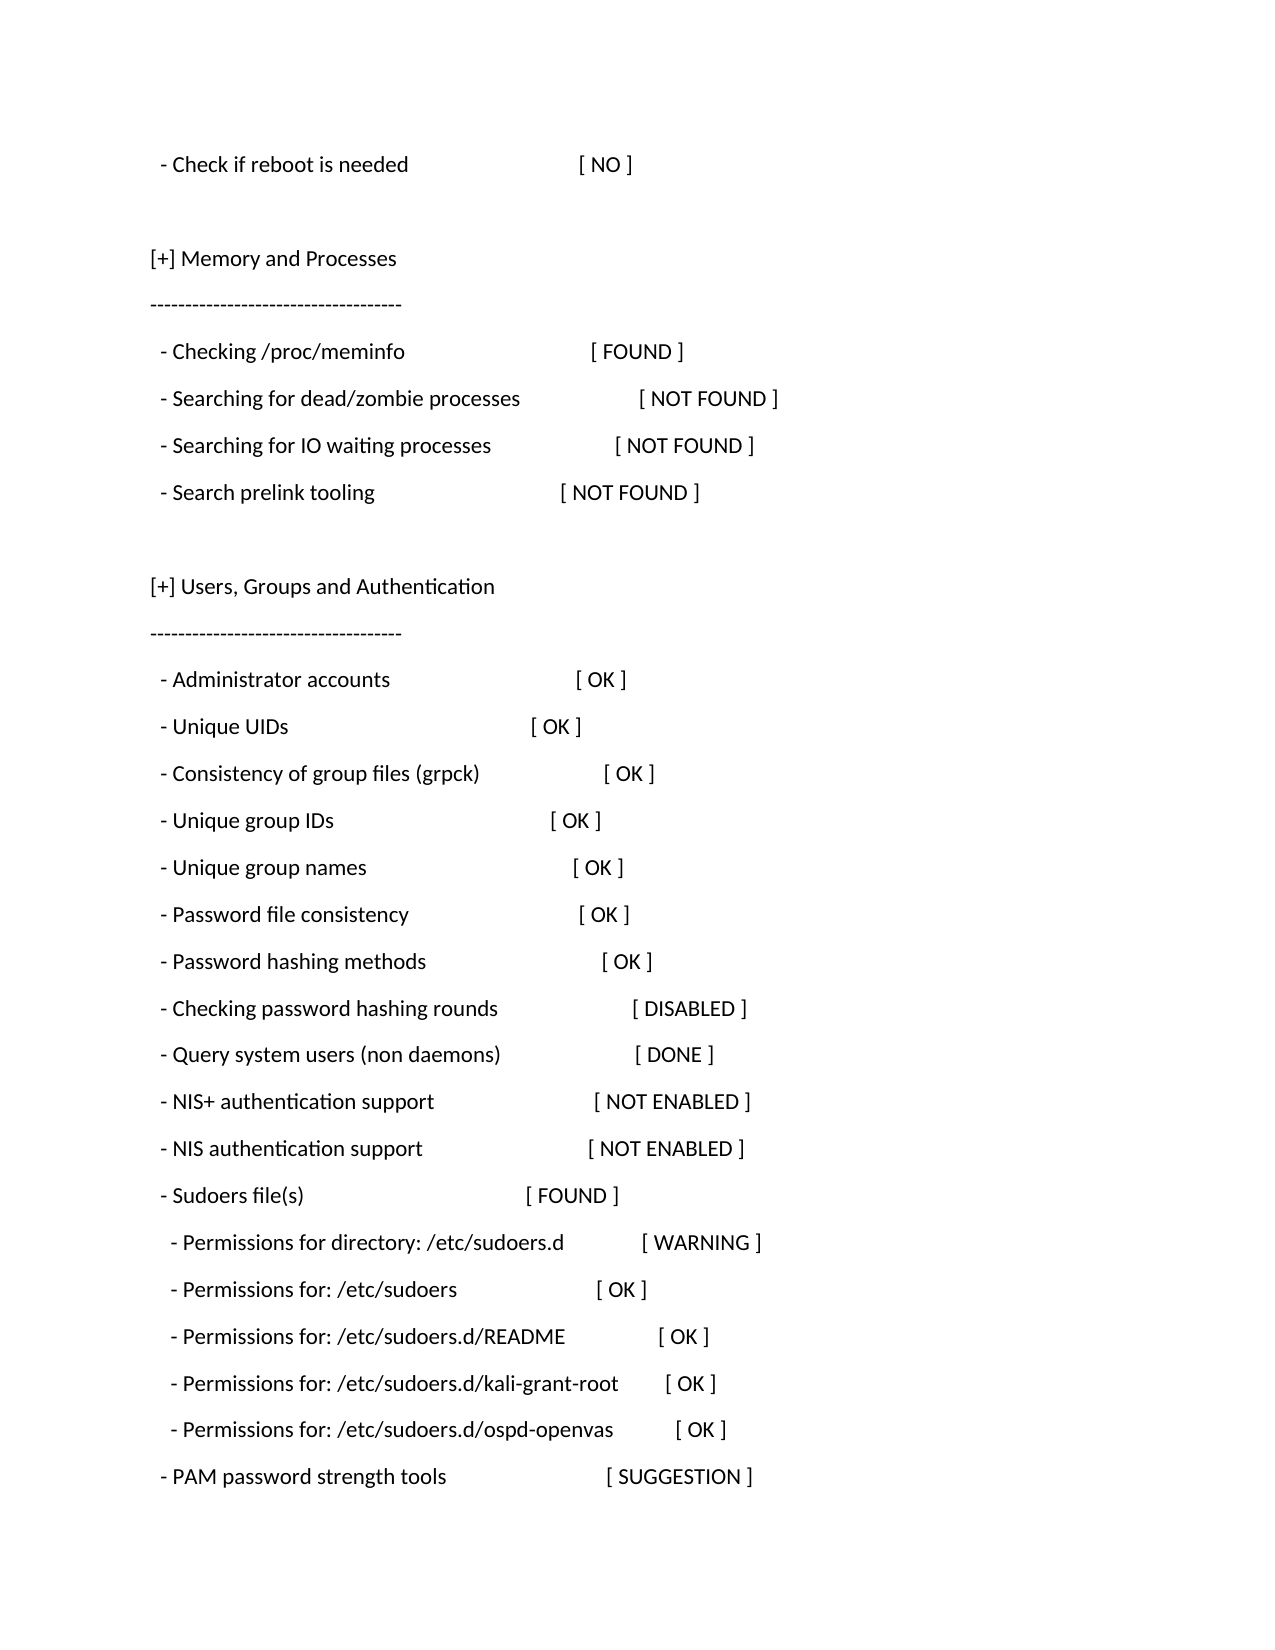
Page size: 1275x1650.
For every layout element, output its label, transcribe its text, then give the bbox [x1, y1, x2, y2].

text - Search prelink tooling [ NOT FOUND ] [150, 478, 1125, 506]
text - PAM password strength tools [ SUGGESTION ] [150, 1462, 1125, 1491]
text - Checking password hashing rounds [ DISABLED ] [150, 994, 1125, 1022]
text - Check if reboot is needed [ NO ] [150, 150, 1125, 178]
text - Unique group IDs [ OK ] [150, 806, 1125, 834]
text - Unique group names [ OK ] [150, 853, 1125, 881]
text - NIS authentication support [ NOT ENABLED ] [150, 1134, 1125, 1162]
text - Sudoers file(s) [ FOUND ] [150, 1181, 1125, 1209]
text ------------------------------------ [150, 291, 1125, 319]
text - Permissions for: /etc/sudoers.d/ospd-openvas [ OK ] [150, 1416, 1125, 1444]
text - Administrator accounts [ OK ] [150, 666, 1125, 694]
text - Permissions for: /etc/sudoers [ OK ] [150, 1275, 1125, 1303]
text - Searching for dead/zombie processes [ NOT FOUND ] [150, 384, 1125, 412]
text - Unique UIDs [ OK ] [150, 712, 1125, 741]
text - Checking /proc/meminfo [ FOUND ] [150, 337, 1125, 366]
text - Password hashing methods [ OK ] [150, 947, 1125, 975]
text - Permissions for directory: /etc/sudoers.d [ WARNING ] [150, 1228, 1125, 1256]
text [+] Memory and Processes [150, 244, 1125, 272]
text - Permissions for: /etc/sudoers.d/README [ OK ] [150, 1322, 1125, 1350]
text - Searching for IO waiting processes [ NOT FOUND ] [150, 431, 1125, 459]
text [+] Users, Groups and Authentication [150, 572, 1125, 600]
text - Password file consistency [ OK ] [150, 900, 1125, 928]
text - Permissions for: /etc/sudoers.d/kali-grant-root [ OK ] [150, 1369, 1125, 1397]
text - NIS+ authentication support [ NOT ENABLED ] [150, 1087, 1125, 1116]
text - Consistency of group files (grpck) [ OK ] [150, 759, 1125, 787]
text ------------------------------------ [150, 619, 1125, 647]
text - Query system users (non daemons) [ DONE ] [150, 1041, 1125, 1069]
